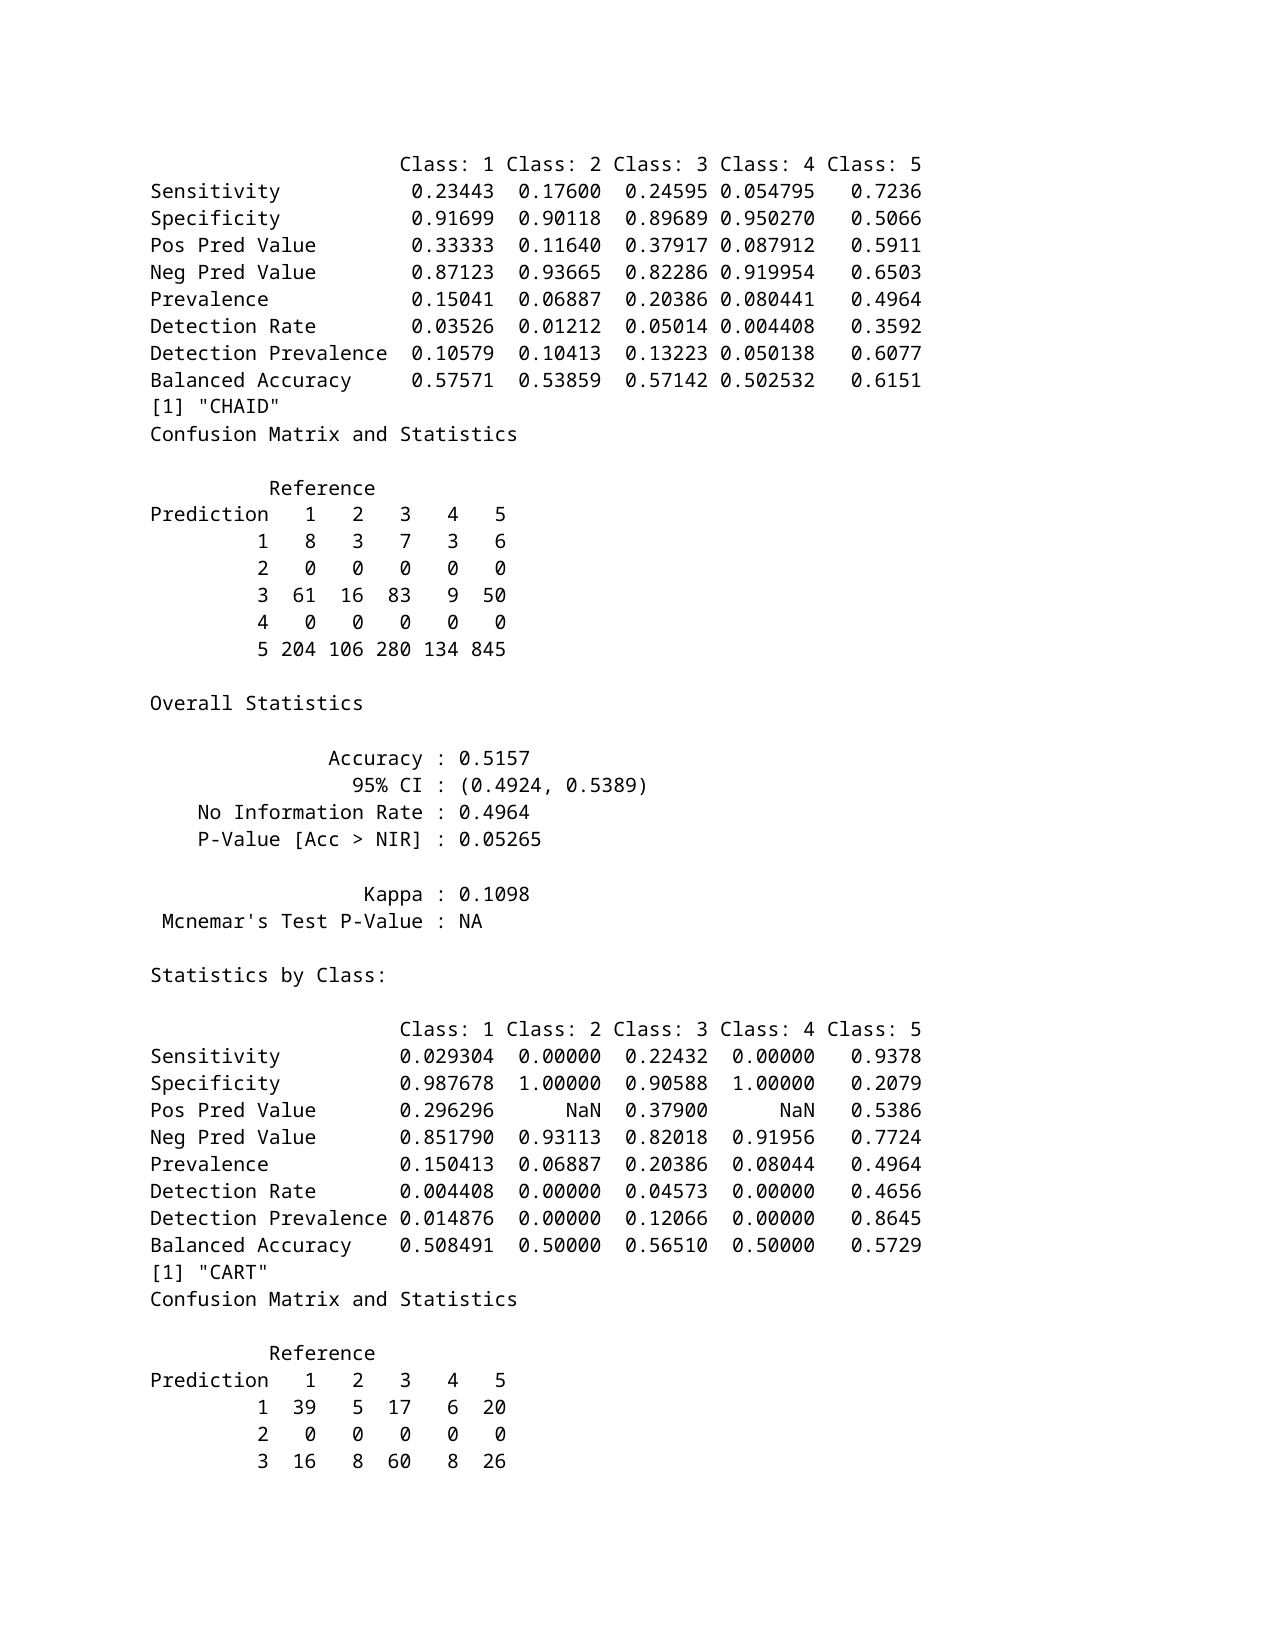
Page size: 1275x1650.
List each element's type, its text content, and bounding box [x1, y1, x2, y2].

text Detection Prevalence 0.014876 0.00000 0.12066 0.00000 0.8645 [150, 1204, 1125, 1231]
text Pos Pred Value 0.296296 NaN 0.37900 NaN 0.5386 [150, 1096, 1125, 1123]
text Prevalence 0.150413 0.06887 0.20386 0.08044 0.4964 [150, 1150, 1125, 1177]
text Confusion Matrix and Statistics [150, 420, 1125, 447]
text Reference [150, 1339, 1125, 1366]
text Balanced Accuracy 0.508491 0.50000 0.56510 0.50000 0.5729 [150, 1231, 1125, 1258]
text No Information Rate : 0.4964 [150, 798, 1125, 826]
text 2 0 0 0 0 0 [150, 555, 1125, 582]
text [1] "CHAID" [150, 393, 1125, 420]
text Class: 1 Class: 2 Class: 3 Class: 4 Class: 5 [150, 150, 1125, 177]
text Statistics by Class: [150, 961, 1125, 988]
text 5 204 106 280 134 845 [150, 636, 1125, 663]
text Reference [150, 474, 1125, 501]
text Pos Pred Value 0.33333 0.11640 0.37917 0.087912 0.5911 [150, 231, 1125, 258]
text Class: 1 Class: 2 Class: 3 Class: 4 Class: 5 [150, 1015, 1125, 1042]
text 2 0 0 0 0 0 [150, 1420, 1125, 1447]
text Sensitivity 0.029304 0.00000 0.22432 0.00000 0.9378 [150, 1042, 1125, 1069]
text Neg Pred Value 0.87123 0.93665 0.82286 0.919954 0.6503 [150, 258, 1125, 285]
text Neg Pred Value 0.851790 0.93113 0.82018 0.91956 0.7724 [150, 1123, 1125, 1150]
text Prevalence 0.15041 0.06887 0.20386 0.080441 0.4964 [150, 285, 1125, 312]
text 1 8 3 7 3 6 [150, 528, 1125, 555]
text Specificity 0.91699 0.90118 0.89689 0.950270 0.5066 [150, 204, 1125, 231]
text Detection Rate 0.03526 0.01212 0.05014 0.004408 0.3592 [150, 312, 1125, 339]
text 95% CI : (0.4924, 0.5389) [150, 772, 1125, 798]
text 3 61 16 83 9 50 [150, 582, 1125, 609]
text Accuracy : 0.5157 [150, 744, 1125, 772]
text 3 16 8 60 8 26 [150, 1447, 1125, 1474]
text Confusion Matrix and Statistics [150, 1285, 1125, 1312]
text Prediction 1 2 3 4 5 [150, 501, 1125, 528]
text Balanced Accuracy 0.57571 0.53859 0.57142 0.502532 0.6151 [150, 366, 1125, 393]
text 1 39 5 17 6 20 [150, 1393, 1125, 1420]
text Overall Statistics [150, 689, 1125, 717]
text Detection Rate 0.004408 0.00000 0.04573 0.00000 0.4656 [150, 1177, 1125, 1204]
text Detection Prevalence 0.10579 0.10413 0.13223 0.050138 0.6077 [150, 339, 1125, 366]
text Prediction 1 2 3 4 5 [150, 1366, 1125, 1393]
text Specificity 0.987678 1.00000 0.90588 1.00000 0.2079 [150, 1069, 1125, 1096]
text 4 0 0 0 0 0 [150, 609, 1125, 636]
text Mcnemar's Test P-Value : NA [150, 907, 1125, 934]
text Kappa : 0.1098 [150, 881, 1125, 907]
text Sensitivity 0.23443 0.17600 0.24595 0.054795 0.7236 [150, 177, 1125, 204]
text P-Value [Acc > NIR] : 0.05265 [150, 826, 1125, 852]
text [1] "CART" [150, 1258, 1125, 1285]
